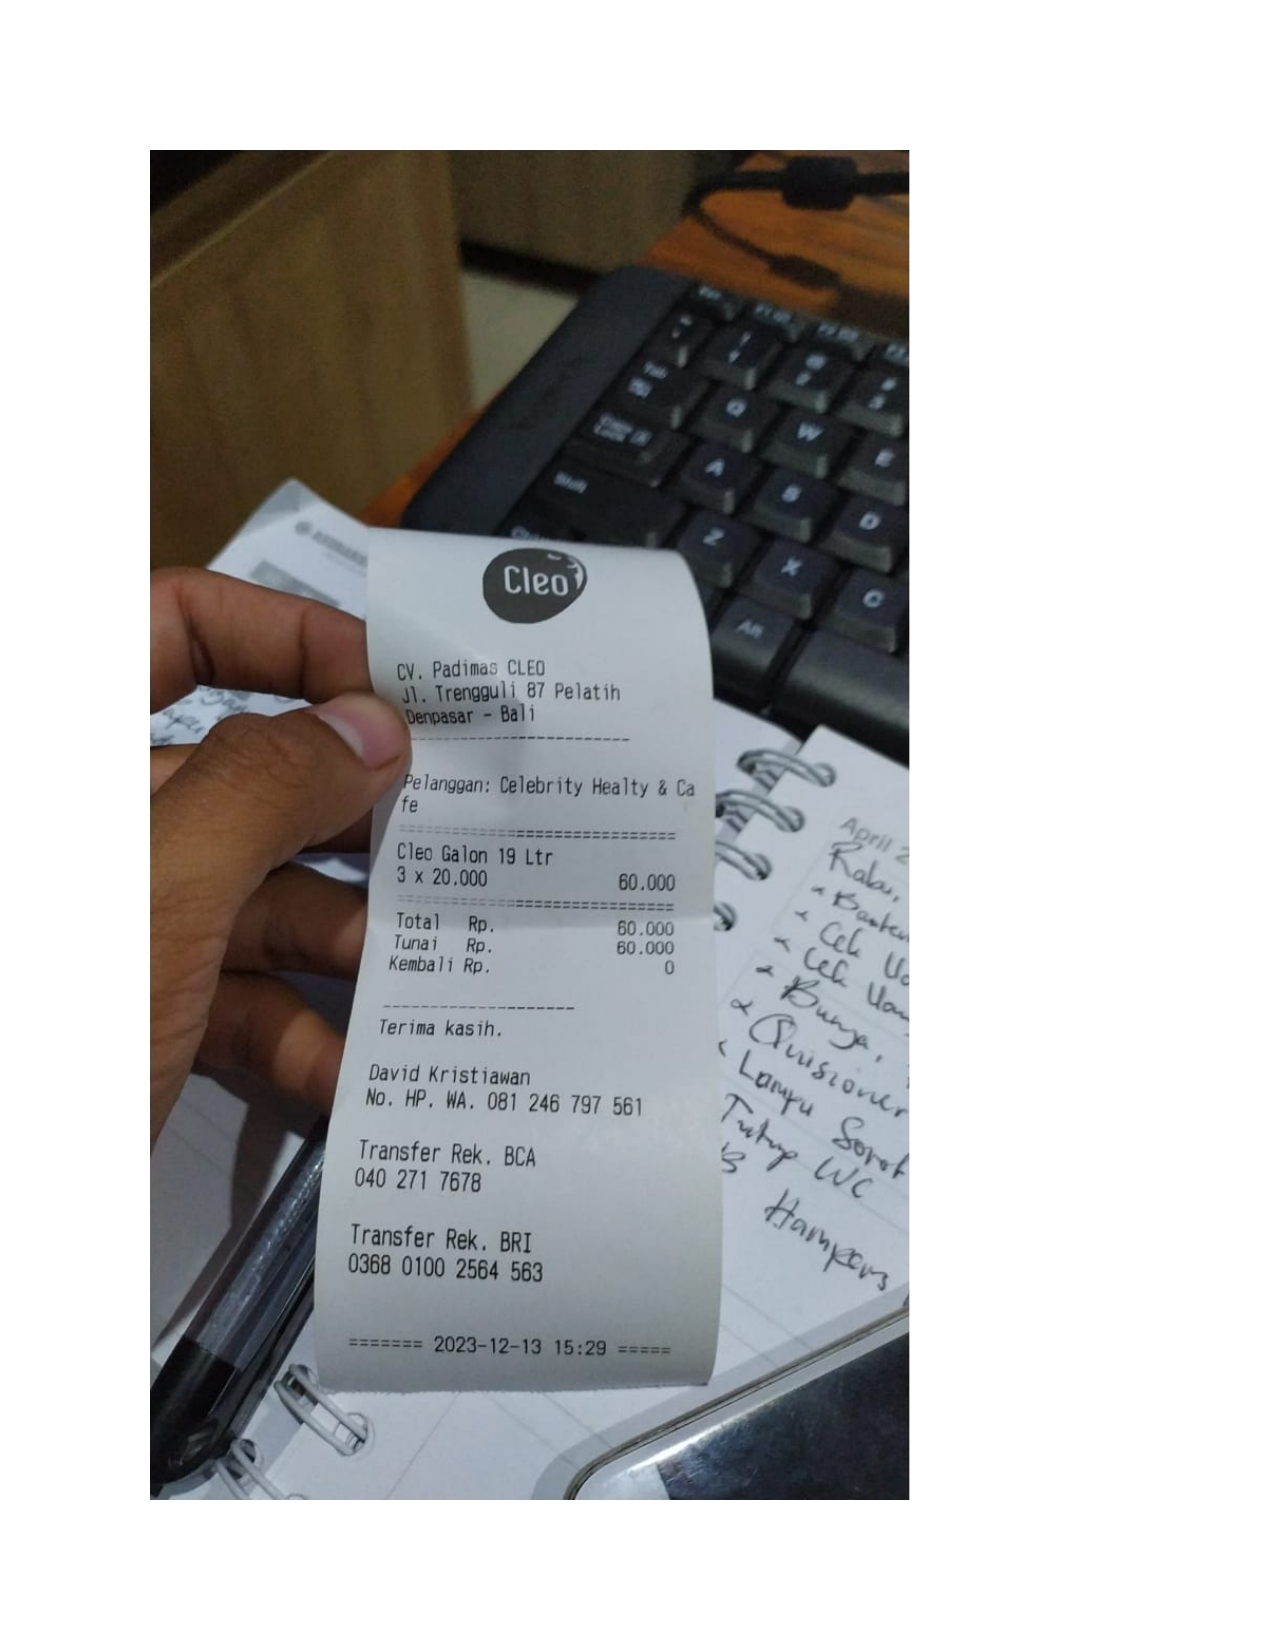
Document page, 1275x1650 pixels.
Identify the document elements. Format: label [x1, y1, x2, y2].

picture [150, 150, 910, 1500]
